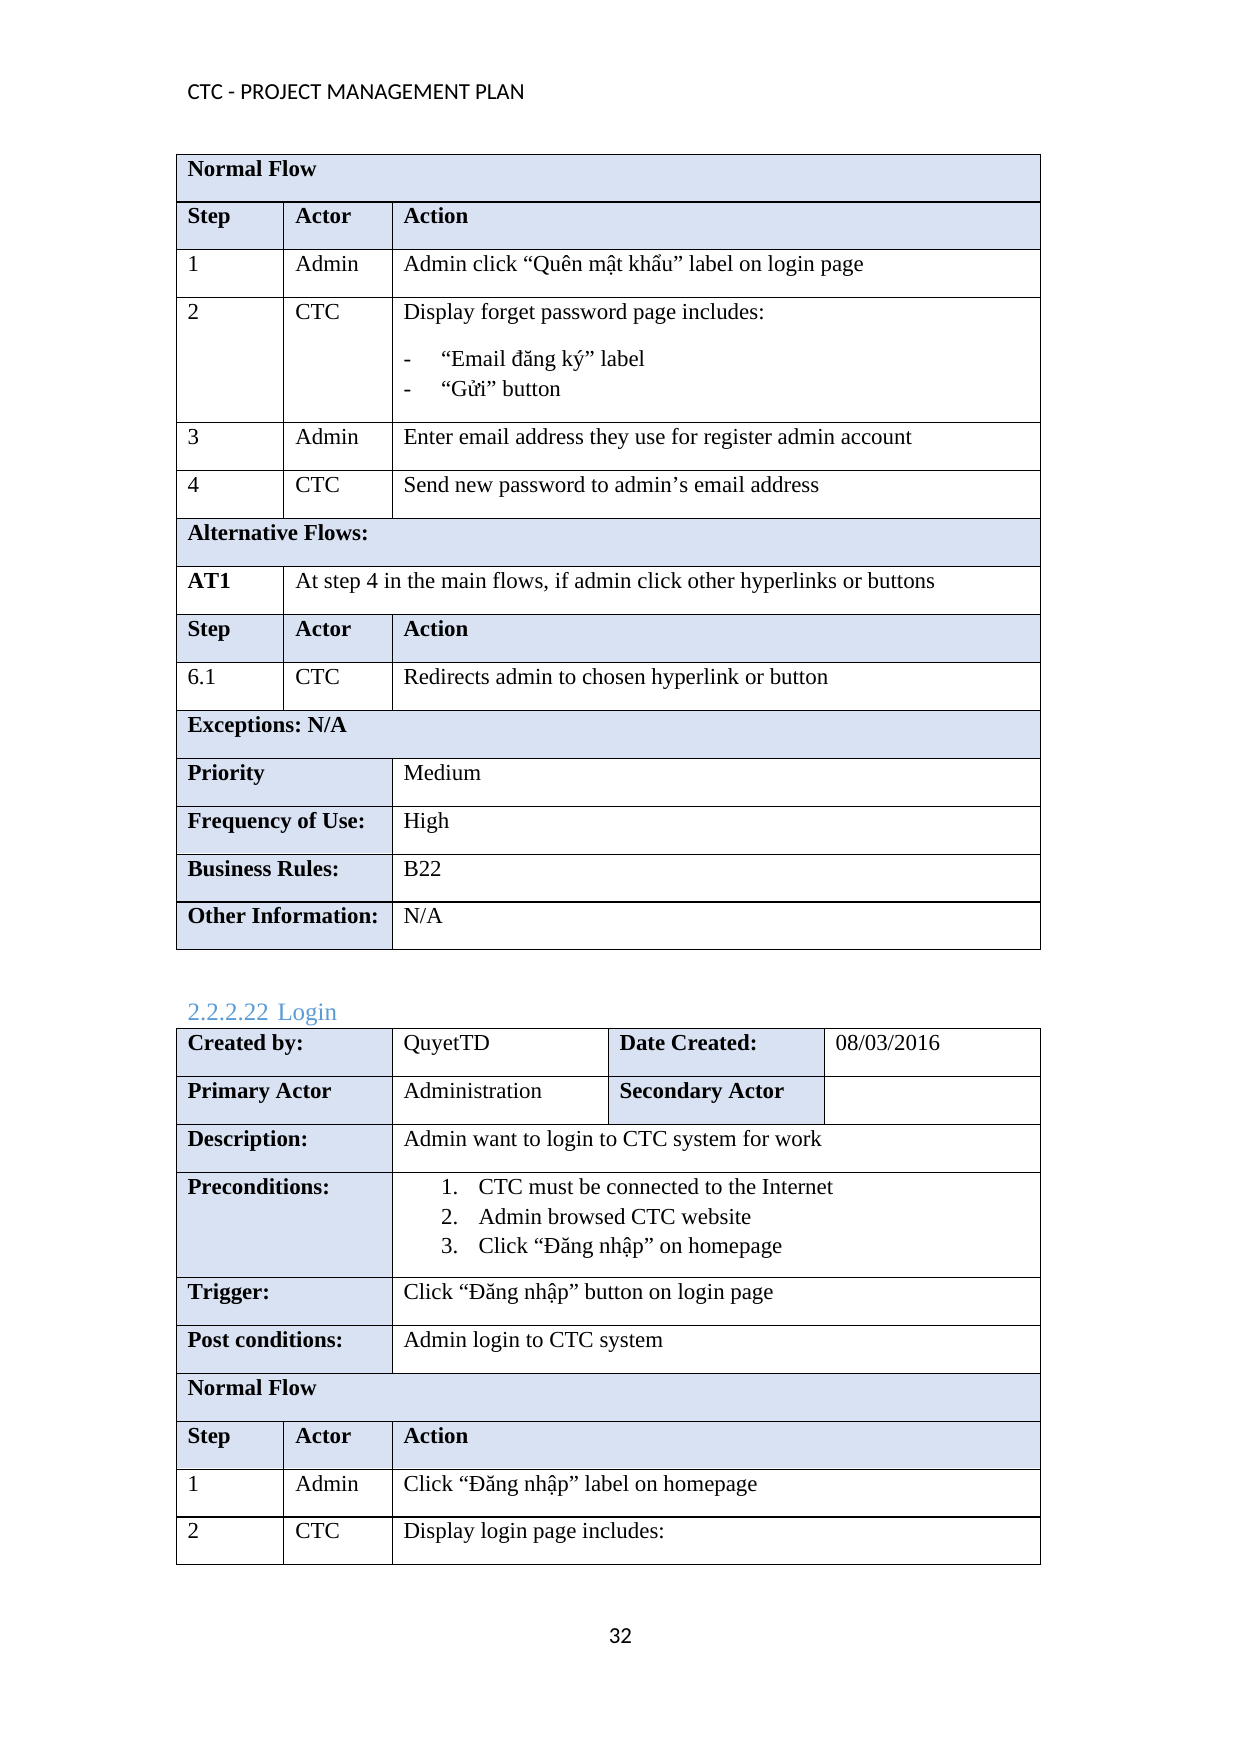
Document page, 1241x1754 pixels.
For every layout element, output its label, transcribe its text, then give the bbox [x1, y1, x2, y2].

table_cell Display forget password page includes: “Email đăng ký” label “Gửi” button [393, 298, 1040, 422]
table_cell Admin login to CTC system [393, 1326, 1040, 1373]
table_header 08/03/2016 [825, 1029, 1040, 1076]
table_cell 1 [177, 1470, 283, 1516]
table_cell Click “Đăng nhập” button on login page [393, 1278, 1040, 1325]
table_cell Action [393, 1422, 1040, 1468]
table_cell N/A [393, 903, 1040, 949]
table_cell 6.1 [177, 663, 283, 710]
table_cell Medium [393, 759, 1040, 806]
table_cell Actor [284, 203, 392, 249]
table_cell Actor [284, 615, 392, 662]
table_cell Action [393, 615, 1040, 662]
table_cell Normal Flow [177, 155, 1040, 201]
table_header Date Created: [609, 1029, 824, 1076]
table_cell AT1 [177, 567, 283, 614]
table_cell 3 [177, 423, 283, 470]
table_cell 1 [177, 250, 283, 297]
table_cell B22 [393, 855, 1040, 901]
table_cell 2 [177, 298, 283, 422]
table_cell Admin want to login to CTC system for work [393, 1125, 1040, 1172]
table_cell CTC [284, 1518, 392, 1564]
table_cell CTC [284, 471, 392, 518]
subtitle Login [187, 997, 1053, 1026]
table_cell CTC must be connected to the Internet Admin browsed CTC website Click “Đăng nhập” on homepage [393, 1173, 1040, 1277]
table_cell Admin [284, 250, 392, 297]
table_cell Enter email address they use for register admin account [393, 423, 1040, 470]
table_cell Alternative Flows: [177, 519, 1040, 566]
table_cell Trigger: [177, 1278, 392, 1325]
table_cell CTC [284, 298, 392, 422]
table_cell Step [177, 1422, 283, 1468]
table_cell 4 [177, 471, 283, 518]
table_cell CTC [284, 663, 392, 710]
table_cell Display login page includes: “Email” text box “Mật khẩu” text box “Đăng nhập” button [393, 1518, 1040, 1564]
table_cell Admin click “Quên mật khẩu” label on login page [393, 250, 1040, 297]
table_cell Primary Actor [177, 1077, 392, 1124]
table_cell Other Information: [177, 903, 392, 949]
table_cell Admin [284, 423, 392, 470]
table_cell Redirects admin to chosen hyperlink or button [393, 663, 1040, 710]
table_cell Administration [393, 1077, 608, 1124]
table_cell Action [393, 203, 1040, 249]
table_cell Frequency of Use: [177, 807, 392, 853]
table_header Created by: [177, 1029, 392, 1076]
table_cell Click “Đăng nhập” label on homepage [393, 1470, 1040, 1516]
table_cell Normal Flow [177, 1374, 1040, 1421]
table_cell High [393, 807, 1040, 853]
table_cell Priority [177, 759, 392, 806]
table_cell Step [177, 615, 283, 662]
table_cell Secondary Actor [609, 1077, 824, 1124]
table_cell Exceptions: N/A [177, 711, 1040, 758]
table_cell Step [177, 203, 283, 249]
table_cell Post conditions: [177, 1326, 392, 1373]
table_cell Business Rules: [177, 855, 392, 901]
table_cell At step 4 in the main flows, if admin click other hyperlinks or buttons [284, 567, 1040, 614]
table_cell [825, 1077, 1040, 1124]
table_cell Description: [177, 1125, 392, 1172]
table_cell Send new password to admin’s email address [393, 471, 1040, 518]
table_cell Actor [284, 1422, 392, 1468]
table_cell Preconditions: [177, 1173, 392, 1277]
table_cell Admin [284, 1470, 392, 1516]
table_header QuyetTD [393, 1029, 608, 1076]
table_cell 2 [177, 1518, 283, 1564]
